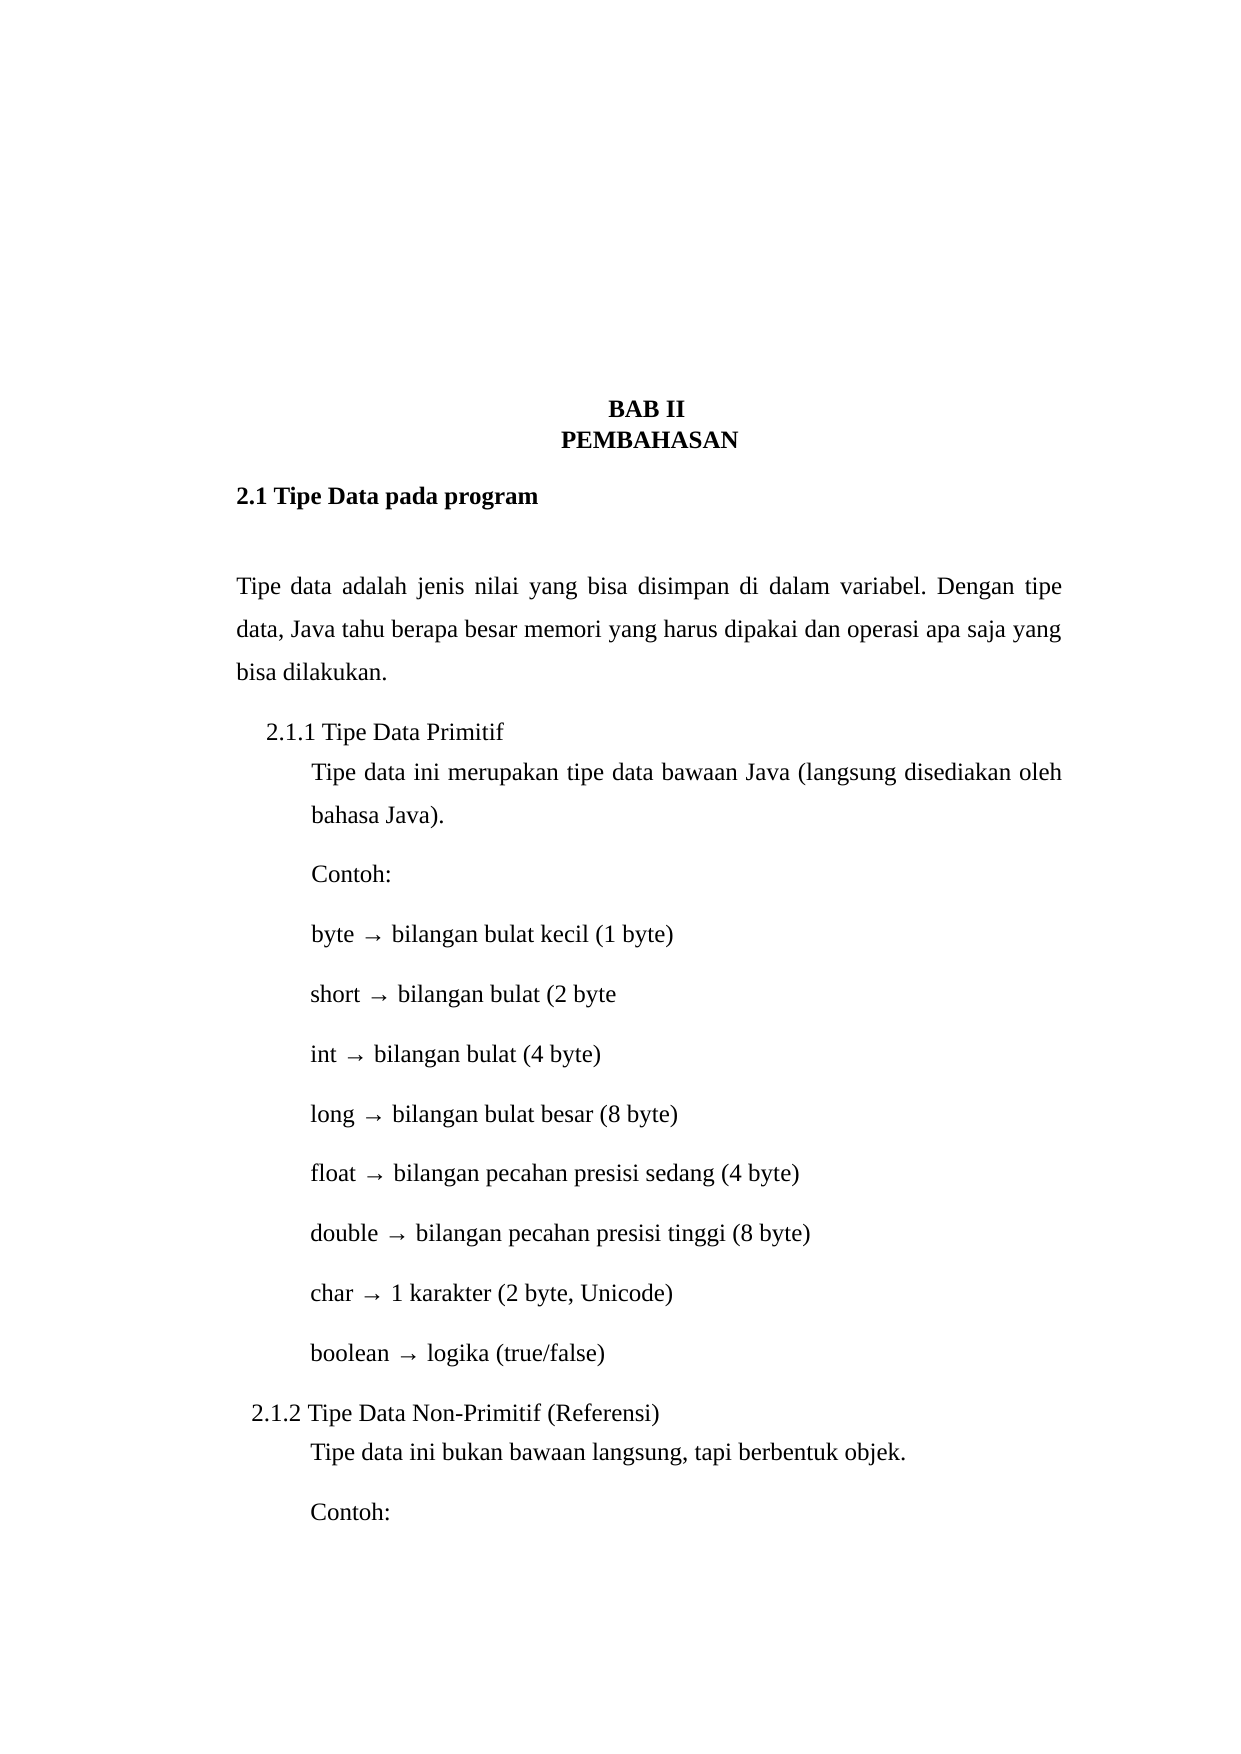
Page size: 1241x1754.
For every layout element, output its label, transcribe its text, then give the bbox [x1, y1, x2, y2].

subtitle 2.1 Tipe Data pada program [236, 481, 1063, 510]
text Contoh: [236, 859, 1063, 888]
text double → bilangan pecahan presisi tinggi (8 byte) [310, 1218, 1063, 1247]
text boolean → logika (true/false) [310, 1338, 1063, 1367]
text Contoh: [310, 1497, 1063, 1526]
text int → bilangan bulat (4 byte) [310, 1039, 1063, 1068]
text short → bilangan bulat (2 byte [310, 979, 1063, 1008]
text long → bilangan bulat besar (8 byte) [310, 1099, 1063, 1127]
subtitle 2.1.2 Tipe Data Non-Primitif (Referensi) [251, 1398, 1063, 1426]
text char → 1 karakter (2 byte, Unicode) [310, 1278, 1063, 1307]
text byte → bilangan bulat kecil (1 byte) [236, 919, 1063, 948]
subtitle BAB II PEMBAHASAN [236, 394, 1063, 454]
text Tipe data adalah jenis nilai yang bisa disimpan di dalam variabel. Dengan tipe data, Java tahu berapa besar memori yang harus dipakai dan operasi apa saja yang bisa dilakukan. [236, 571, 1063, 686]
text Tipe data ini merupakan tipe data bawaan Java (langsung disediakan oleh bahasa Java). [311, 757, 1063, 828]
subtitle 2.1.1 Tipe Data Primitif [266, 717, 1063, 746]
text float → bilangan pecahan presisi sedang (4 byte) [310, 1158, 1063, 1187]
text Tipe data ini bukan bawaan langsung, tapi berbentuk objek. [310, 1437, 1063, 1466]
